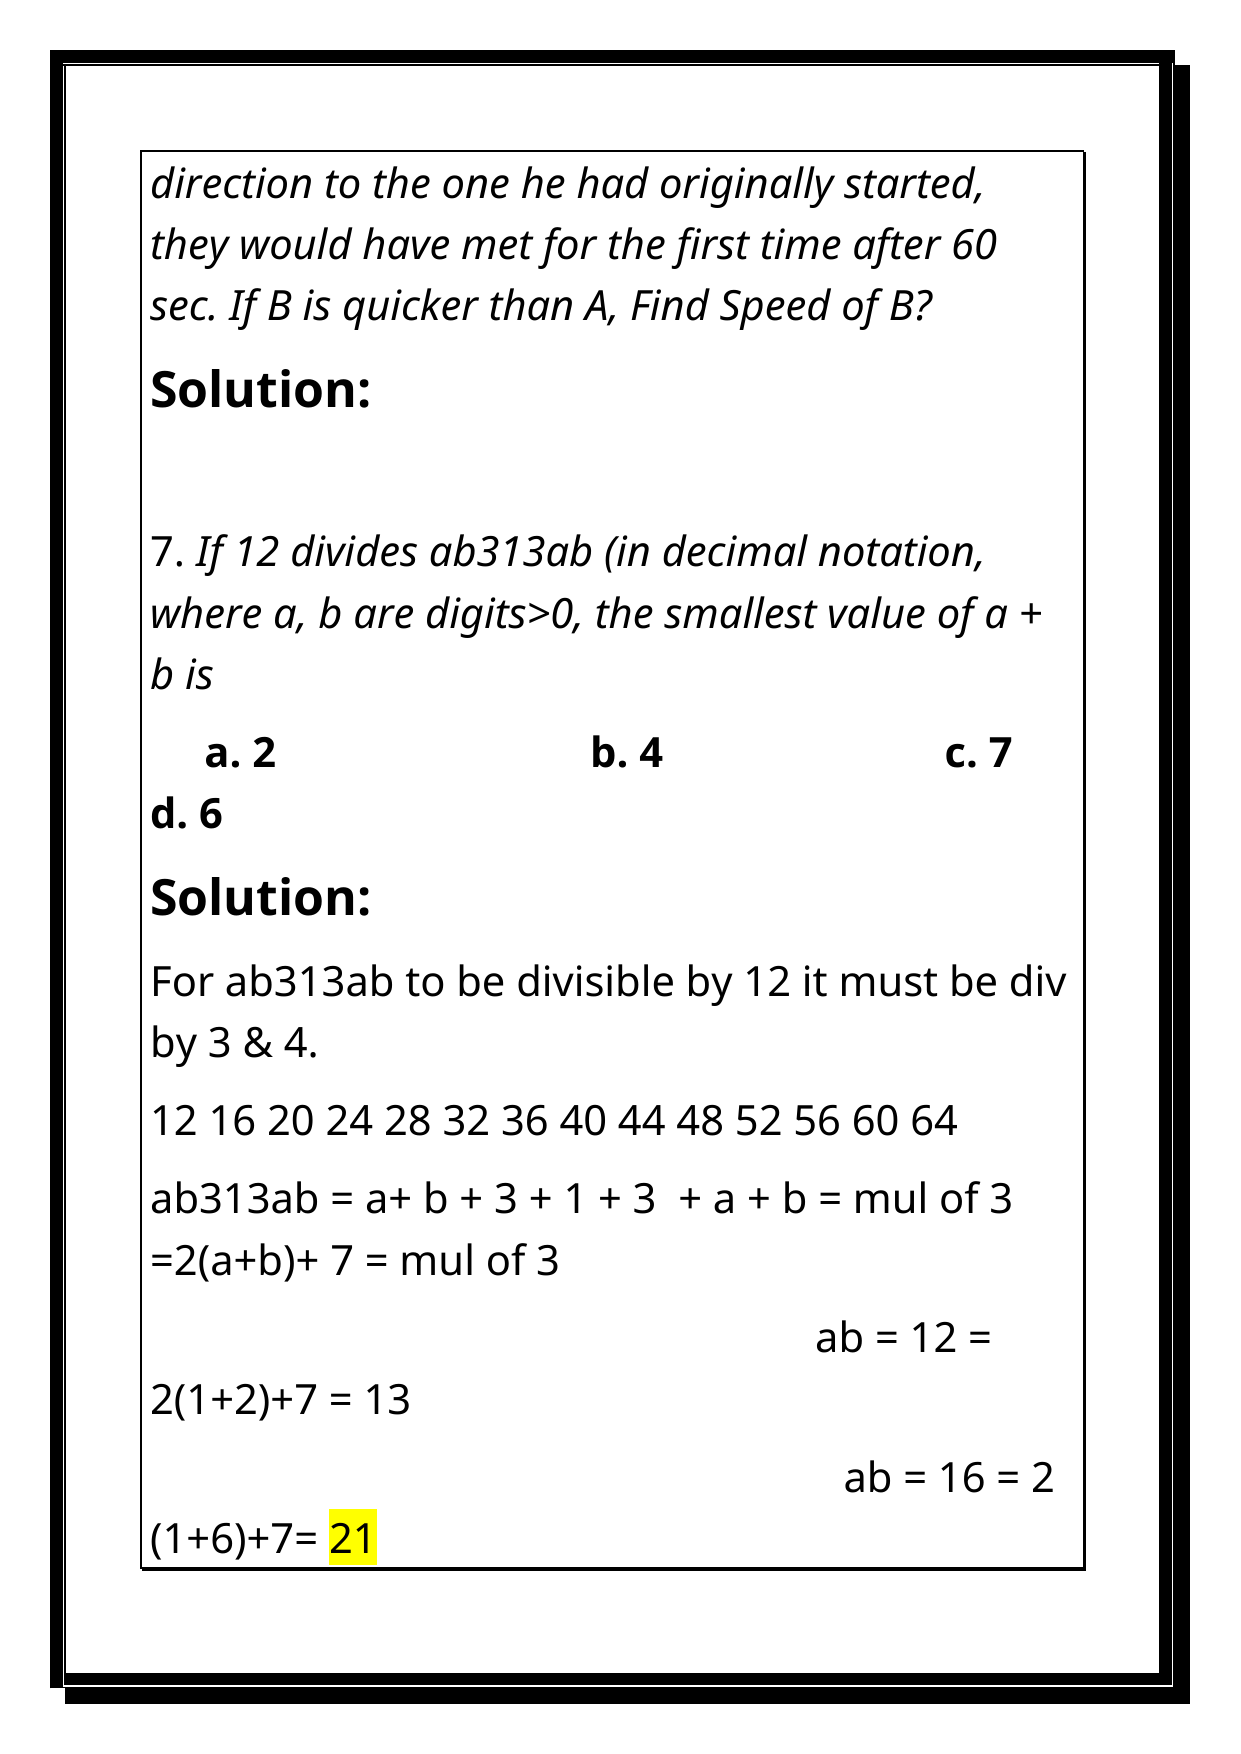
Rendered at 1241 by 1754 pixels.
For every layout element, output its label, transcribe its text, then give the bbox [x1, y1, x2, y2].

text ab = 12 = 2(1+2)+7 = 13 [142, 1304, 1083, 1426]
text Solution: [142, 858, 1083, 930]
text 7. If 12 divides ab313ab (in decimal notation, where a, b are digits>0, the smallest value of a + b is [142, 518, 1083, 701]
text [142, 152, 1083, 333]
text Solution: [142, 350, 1083, 422]
text 12 16 20 24 28 32 36 40 44 48 52 56 60 64 [142, 1087, 1083, 1148]
text ab313ab = a+ b + 3 + 1 + 3 + a + b = mul of 3 =2(a+b)+ 7 = mul of 3 [142, 1165, 1083, 1287]
text For ab313ab to be divisible by 12 it must be div by 3 & 4. [142, 948, 1083, 1070]
text ab = 16 = 2 (1+6)+7= 21 [142, 1444, 1083, 1567]
text a. 2 b. 4 c. 7 d. 6 [142, 719, 1083, 841]
